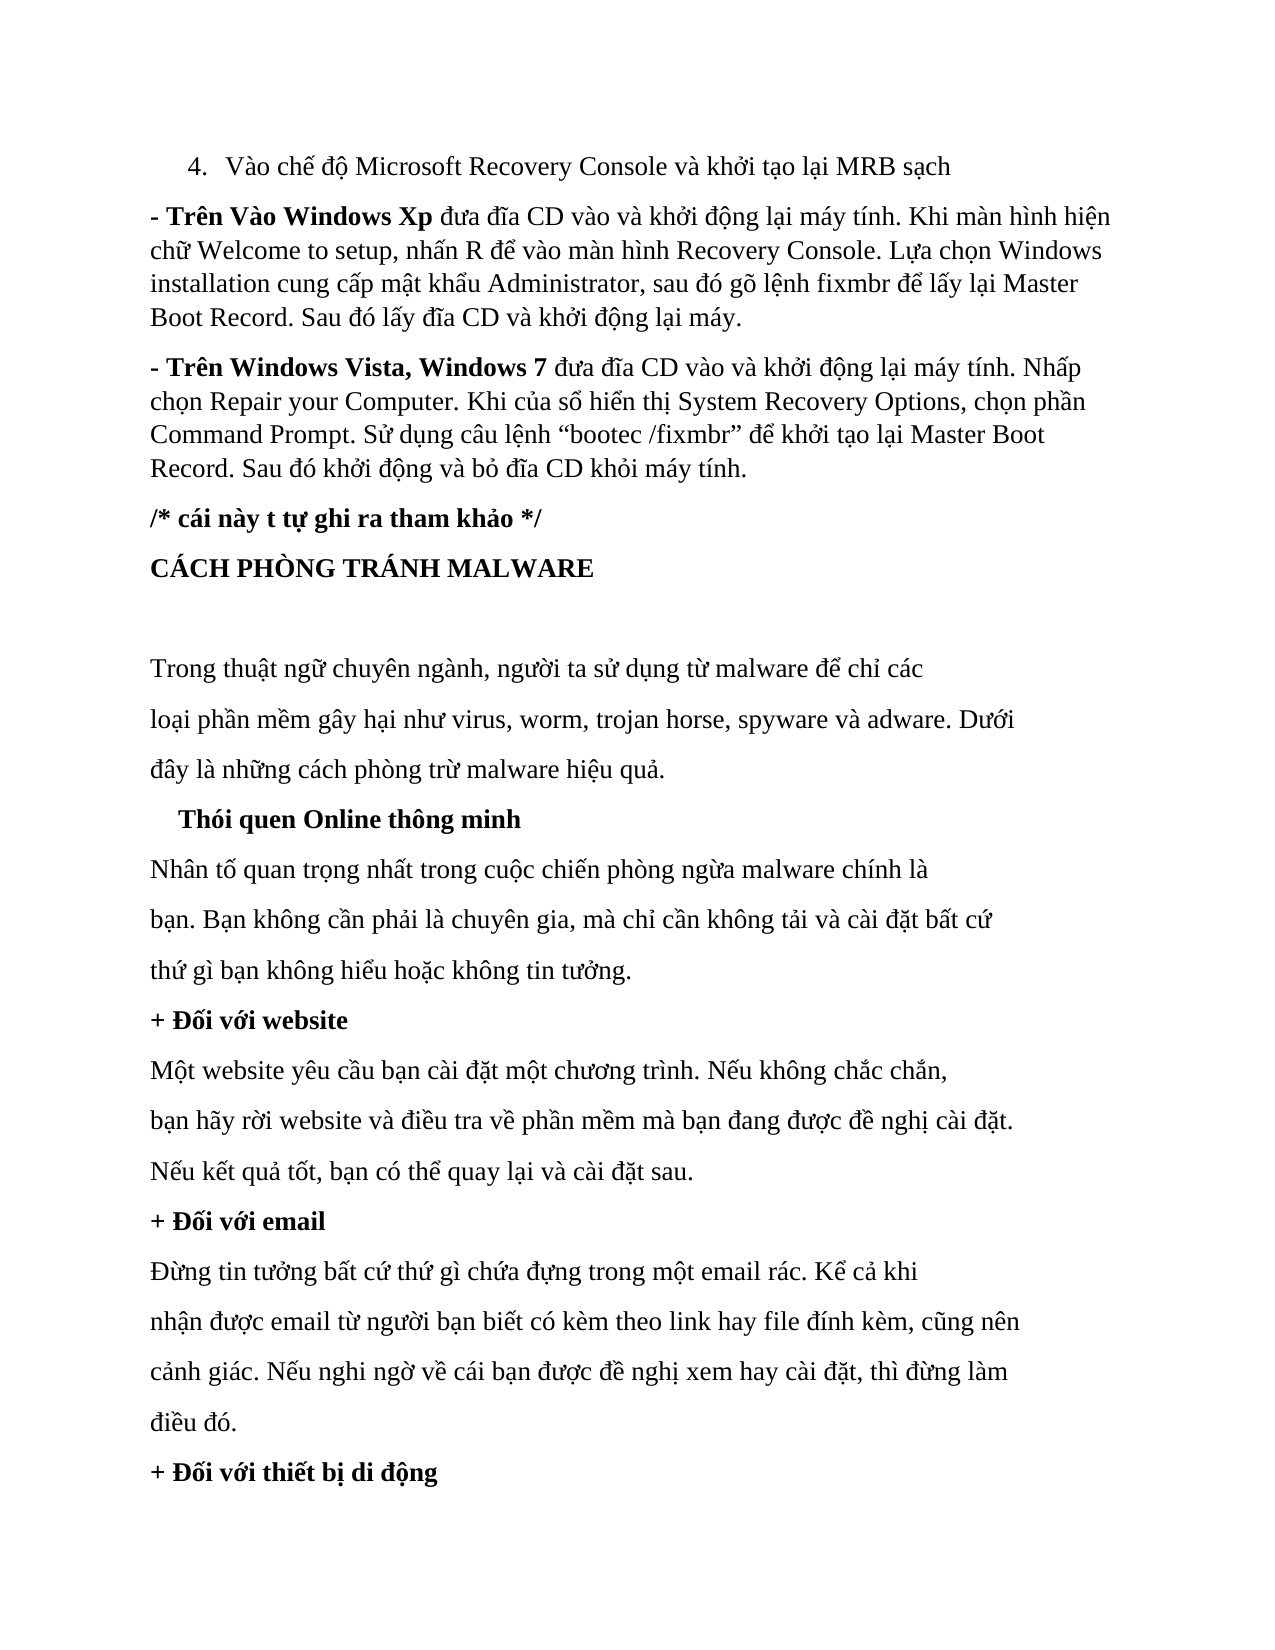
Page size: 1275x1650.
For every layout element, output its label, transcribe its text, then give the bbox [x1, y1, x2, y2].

list Vào chế độ Microsoft Recovery Console và khởi tạo lại MRB sạch [187, 150, 1125, 181]
text + Đối với thiết bị di động [150, 1456, 1125, 1487]
text cảnh giác. Nếu nghi ngờ về cái bạn được đề nghị xem hay cài đặt, thì đừng làm [150, 1355, 1125, 1387]
text Nếu kết quả tốt, bạn có thể quay lại và cài đặt sau. [150, 1154, 1125, 1186]
text đây là những cách phòng trừ malware hiệu quả. [150, 753, 1125, 784]
text bạn hãy rời website và điều tra về phần mềm mà bạn đang được đề nghị cài đặt. [150, 1104, 1125, 1136]
text Nhân tố quan trọng nhất trong cuộc chiến phòng ngừa malware chính là [150, 853, 1125, 884]
text - Trên Vào Windows Xp đưa đĩa CD vào và khởi động lại máy tính. Khi màn hình hiện chữ Welcome to setup, nhấn R để vào màn hình Recovery Console. Lựa chọn Windows installation cung cấp mật khẩu Administrator, sau đó gõ lệnh fixmbr để lấy lại Master Boot Record. Sau đó lấy đĩa CD và khởi động lại máy. [150, 200, 1125, 332]
text  Thói quen Online thông minh [150, 803, 1125, 834]
text + Đối với email [150, 1205, 1125, 1236]
text Đừng tin tưởng bất cứ thứ gì chứa đựng trong một email rác. Kể cả khi [150, 1255, 1125, 1286]
text thứ gì bạn không hiểu hoặc không tin tưởng. [150, 954, 1125, 985]
text Một website yêu cầu bạn cài đặt một chương trình. Nếu không chắc chắn, [150, 1054, 1125, 1085]
text bạn. Bạn không cần phải là chuyên gia, mà chỉ cần không tải và cài đặt bất cứ [150, 903, 1125, 935]
text /* cái này t tự ghi ra tham khảo */ [150, 502, 1125, 533]
text - Trên Windows Vista, Windows 7 đưa đĩa CD vào và khởi động lại máy tính. Nhấp chọn Repair your Computer. Khi của sổ hiển thị System Recovery Options, chọn phần Command Prompt. Sử dụng câu lệnh “bootec /fixmbr” để khởi tạo lại Master Boot Record. Sau đó khởi động và bỏ đĩa CD khỏi máy tính. [150, 351, 1125, 483]
text + Đối với website [150, 1004, 1125, 1035]
text Trong thuật ngữ chuyên ngành, người ta sử dụng từ malware để chỉ các [150, 652, 1125, 684]
text CÁCH PHÒNG TRÁNH MALWARE [150, 552, 1125, 583]
text nhận được email từ người bạn biết có kèm theo link hay file đính kèm, cũng nên [150, 1305, 1125, 1336]
text loại phần mềm gây hại như virus, worm, trojan horse, spyware và adware. Dưới [150, 703, 1125, 734]
text điều đó. [150, 1406, 1125, 1437]
